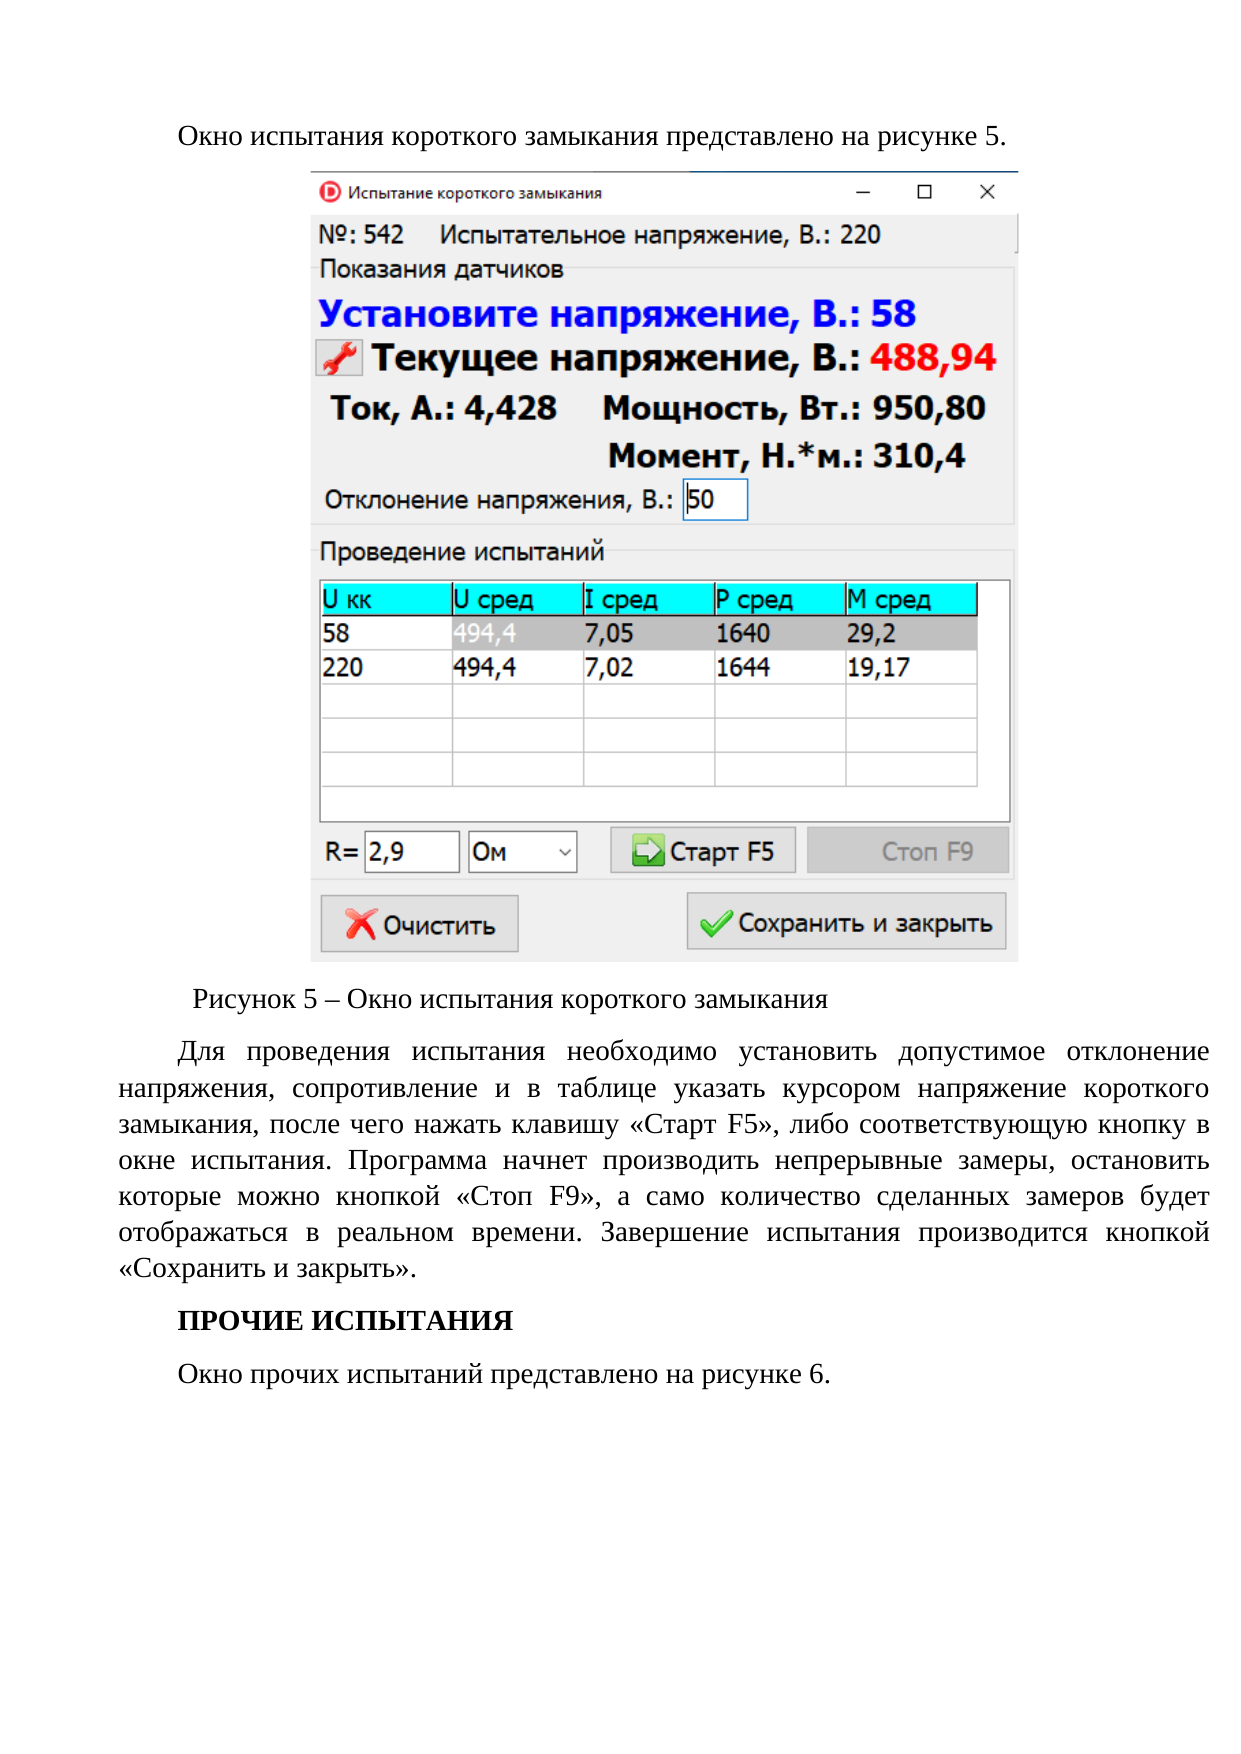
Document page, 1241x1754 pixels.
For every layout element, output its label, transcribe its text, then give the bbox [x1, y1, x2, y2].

picture [310, 171, 1019, 962]
text Рисунок 5 – Окно испытания короткого замыкания [118, 981, 1211, 1014]
text Для проведения испытания необходимо установить допустимое отклонение напряжения, сопротивление и в таблице указать курсором напряжение короткого замыкания, после чего нажать клавишу «Старт F5», либо соответствующую кнопку в окне испытания. Программа начнет производить непрерывные замеры, остановить которые можно кнопкой «Стоп F9», а само количество сделанных замеров будет отображаться в реальном времени. Завершение испытания производится кнопкой «Сохранить и закрыть». [118, 1033, 1211, 1284]
text ПРОЧИЕ ИСПЫТАНИЯ [118, 1303, 1211, 1337]
text Окно прочих испытаний представлено на рисунке 6. [118, 1356, 1211, 1389]
text Окно испытания короткого замыкания представлено на рисунке 5. [118, 118, 1211, 152]
